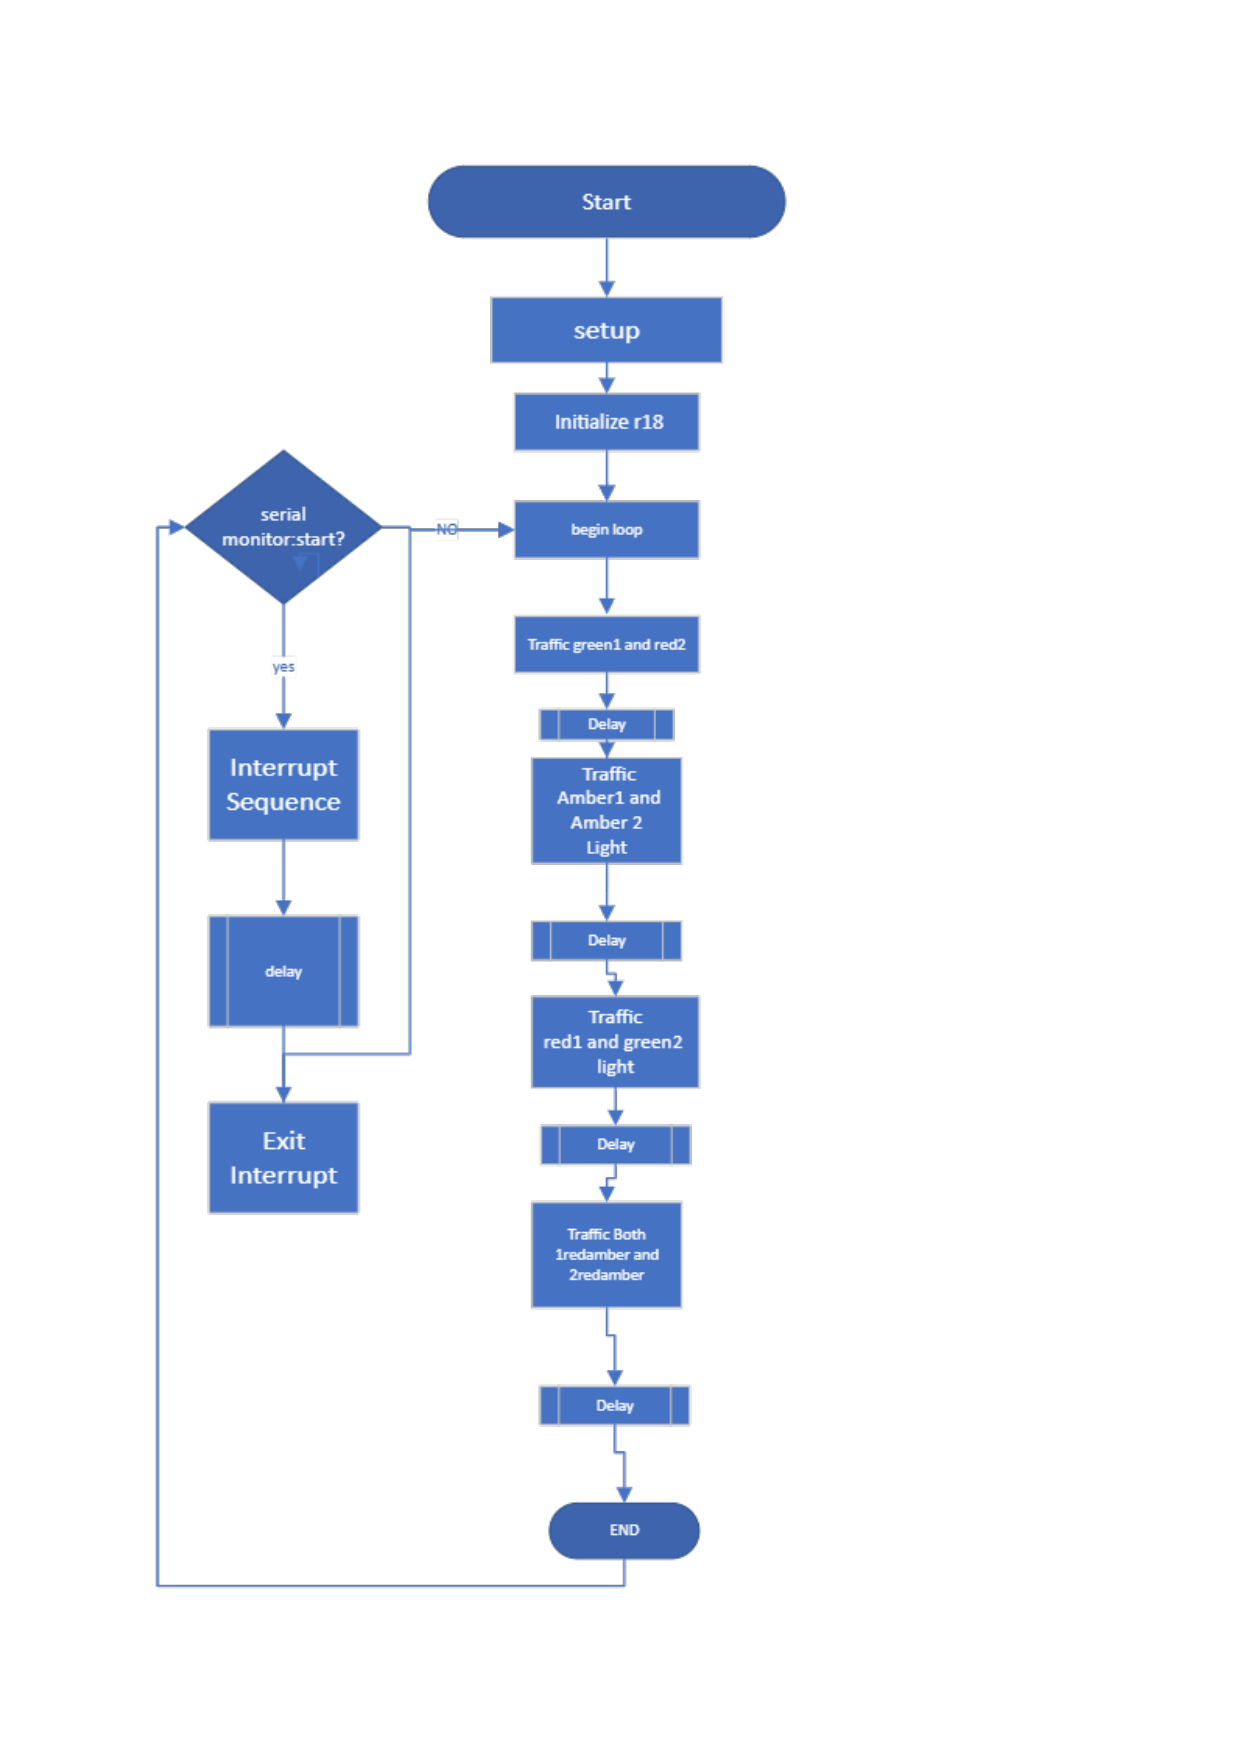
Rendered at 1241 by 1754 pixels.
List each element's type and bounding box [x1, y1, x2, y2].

picture [150, 150, 793, 1604]
